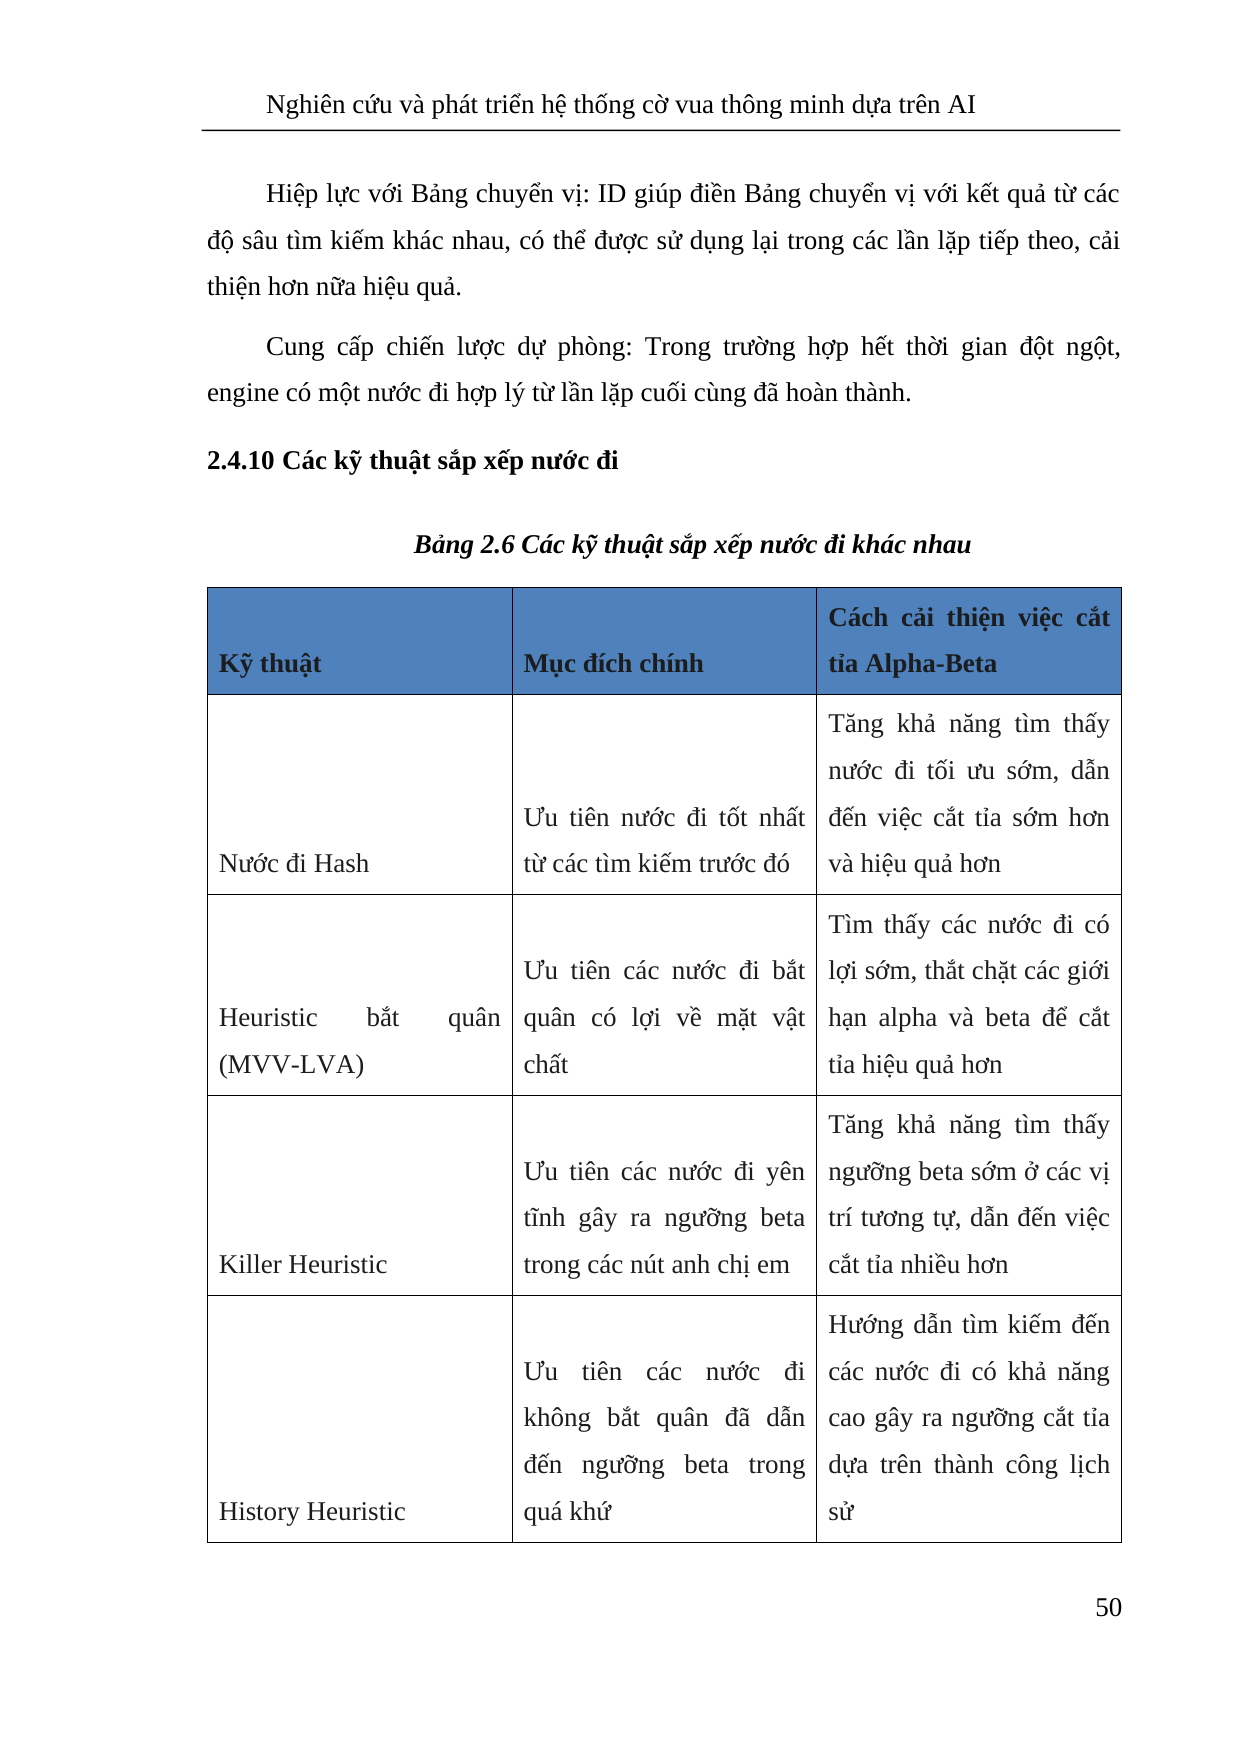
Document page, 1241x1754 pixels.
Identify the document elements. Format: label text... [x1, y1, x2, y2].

text Các kỹ thuật sắp xếp nước đi [207, 444, 1122, 475]
table_cell Hướng dẫn tìm kiếm đến các nước đi có khả năng cao gây ra ngưỡng cắt tỉa dựa trên thành công lịch sử [817, 1296, 1121, 1542]
table_cell Ưu tiên nước đi tốt nhất từ các tìm kiếm trước đó [513, 695, 816, 894]
table_cell Tìm thấy các nước đi có lợi sớm, thắt chặt các giới hạn alpha và beta để cắt tỉa hiệu quả hơn [817, 895, 1121, 1094]
table_cell Nước đi Hash [208, 695, 512, 894]
table_cell Heuristic bắt quân (MVV-LVA) [208, 895, 512, 1094]
text Hiệp lực với Bảng chuyển vị: ID giúp điền Bảng chuyển vị với kết quả từ các độ sâu tìm kiếm khác nhau, có thể được sử dụng lại trong các lần lặp tiếp theo, cải thiện hơn nữa hiệu quả. [207, 177, 1122, 302]
table_header Mục đích chính [513, 588, 816, 694]
table_cell Ưu tiên các nước đi bắt quân có lợi về mặt vật chất [513, 895, 816, 1094]
table_cell Tăng khả năng tìm thấy ngưỡng beta sớm ở các vị trí tương tự, dẫn đến việc cắt tỉa nhiều hơn [817, 1096, 1121, 1295]
table_cell Killer Heuristic [208, 1096, 512, 1295]
table_cell History Heuristic [208, 1296, 512, 1542]
table_cell Ưu tiên các nước đi yên tĩnh gây ra ngưỡng beta trong các nút anh chị em [513, 1096, 816, 1295]
table_header Cách cải thiện việc cắt tỉa Alpha-Beta [817, 588, 1121, 694]
table_cell Tăng khả năng tìm thấy nước đi tối ưu sớm, dẫn đến việc cắt tỉa sớm hơn và hiệu quả hơn [817, 695, 1121, 894]
text Cung cấp chiến lược dự phòng: Trong trường hợp hết thời gian đột ngột, engine có một nước đi hợp lý từ lần lặp cuối cùng đã hoàn thành. [207, 330, 1122, 407]
table_cell Ưu tiên các nước đi không bắt quân đã dẫn đến ngưỡng beta trong quá khứ [513, 1296, 816, 1542]
table_header Kỹ thuật [208, 588, 512, 694]
